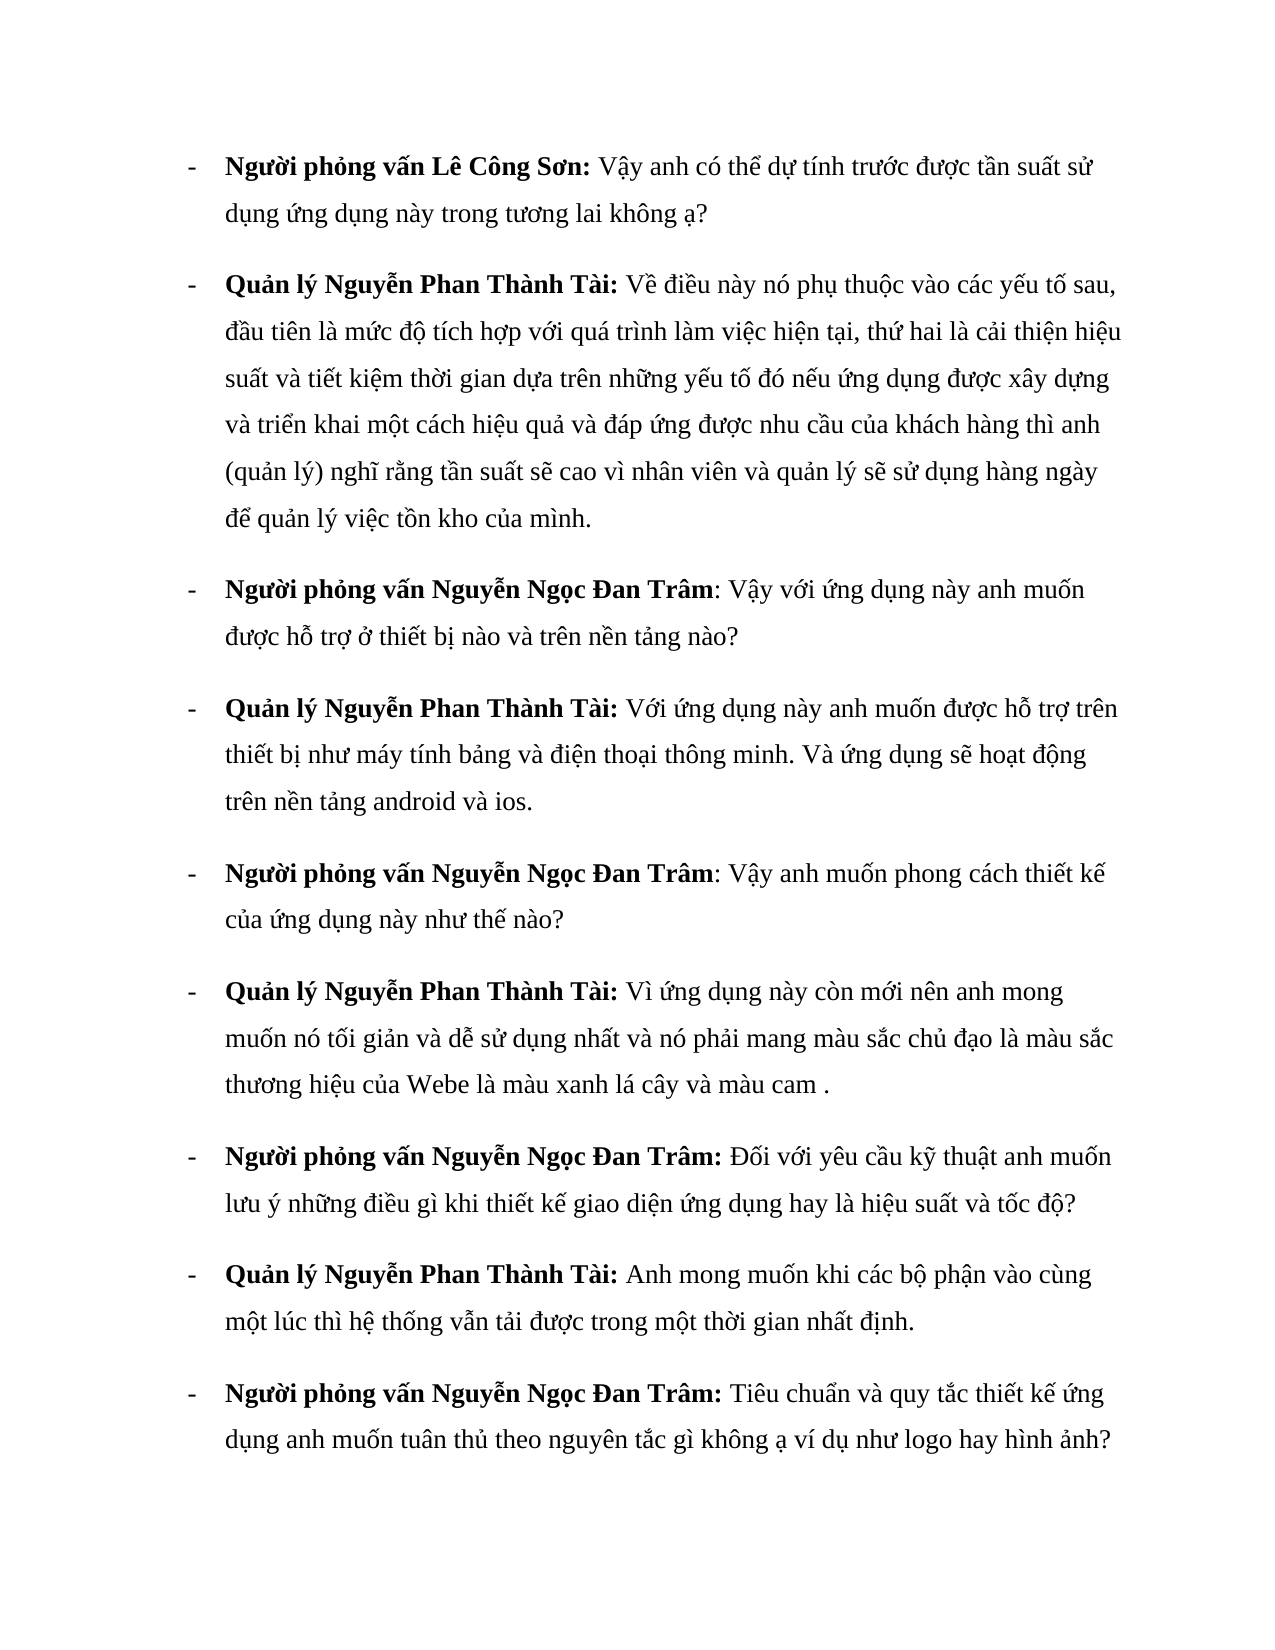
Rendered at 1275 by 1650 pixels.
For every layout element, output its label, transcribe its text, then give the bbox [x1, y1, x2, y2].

list Quản lý Nguyễn Phan Thành Tài: Anh mong muốn khi các bộ phận vào cùng một lúc thì hệ thống vẫn tải được trong một thời gian nhất định. [187, 1258, 1125, 1336]
list Người phỏng vấn Lê Công Sơn: Vậy anh có thể dự tính trước được tần suất sử dụng ứng dụng này trong tương lai không ạ? [187, 150, 1125, 228]
list Người phỏng vấn Nguyễn Ngọc Đan Trâm: Tiêu chuẩn và quy tắc thiết kế ứng dụng anh muốn tuân thủ theo nguyên tắc gì không ạ ví dụ như logo hay hình ảnh? [187, 1377, 1125, 1454]
list Quản lý Nguyễn Phan Thành Tài: Vì ứng dụng này còn mới nên anh mong muốn nó tối giản và dễ sử dụng nhất và nó phải mang màu sắc chủ đạo là màu sắc thương hiệu của Webe là màu xanh lá cây và màu cam . [187, 975, 1125, 1099]
list Quản lý Nguyễn Phan Thành Tài: Với ứng dụng này anh muốn được hỗ trợ trên thiết bị như máy tính bảng và điện thoại thông minh. Và ứng dụng sẽ hoạt động trên nền tảng android và ios. [187, 692, 1125, 816]
list Quản lý Nguyễn Phan Thành Tài: Về điều này nó phụ thuộc vào các yếu tố sau, đầu tiên là mức độ tích hợp với quá trình làm việc hiện tại, thứ hai là cải thiện hiệu suất và tiết kiệm thời gian dựa trên những yếu tố đó nếu ứng dụng được xây dựng và triển khai một cách hiệu quả và đáp ứng được nhu cầu của khách hàng thì anh (quản lý) nghĩ rằng tần suất sẽ cao vì nhân viên và quản lý sẽ sử dụng hàng ngày để quản lý việc tồn kho của mình. [187, 268, 1125, 533]
list Người phỏng vấn Nguyễn Ngọc Đan Trâm: Vậy anh muốn phong cách thiết kế của ứng dụng này như thế nào? [187, 857, 1125, 934]
list Người phỏng vấn Nguyễn Ngọc Đan Trâm: Vậy với ứng dụng này anh muốn được hỗ trợ ở thiết bị nào và trên nền tảng nào? [187, 573, 1125, 651]
list Người phỏng vấn Nguyễn Ngọc Đan Trâm: Đối với yêu cầu kỹ thuật anh muốn lưu ý những điều gì khi thiết kế giao diện ứng dụng hay là hiệu suất và tốc độ? [187, 1140, 1125, 1218]
